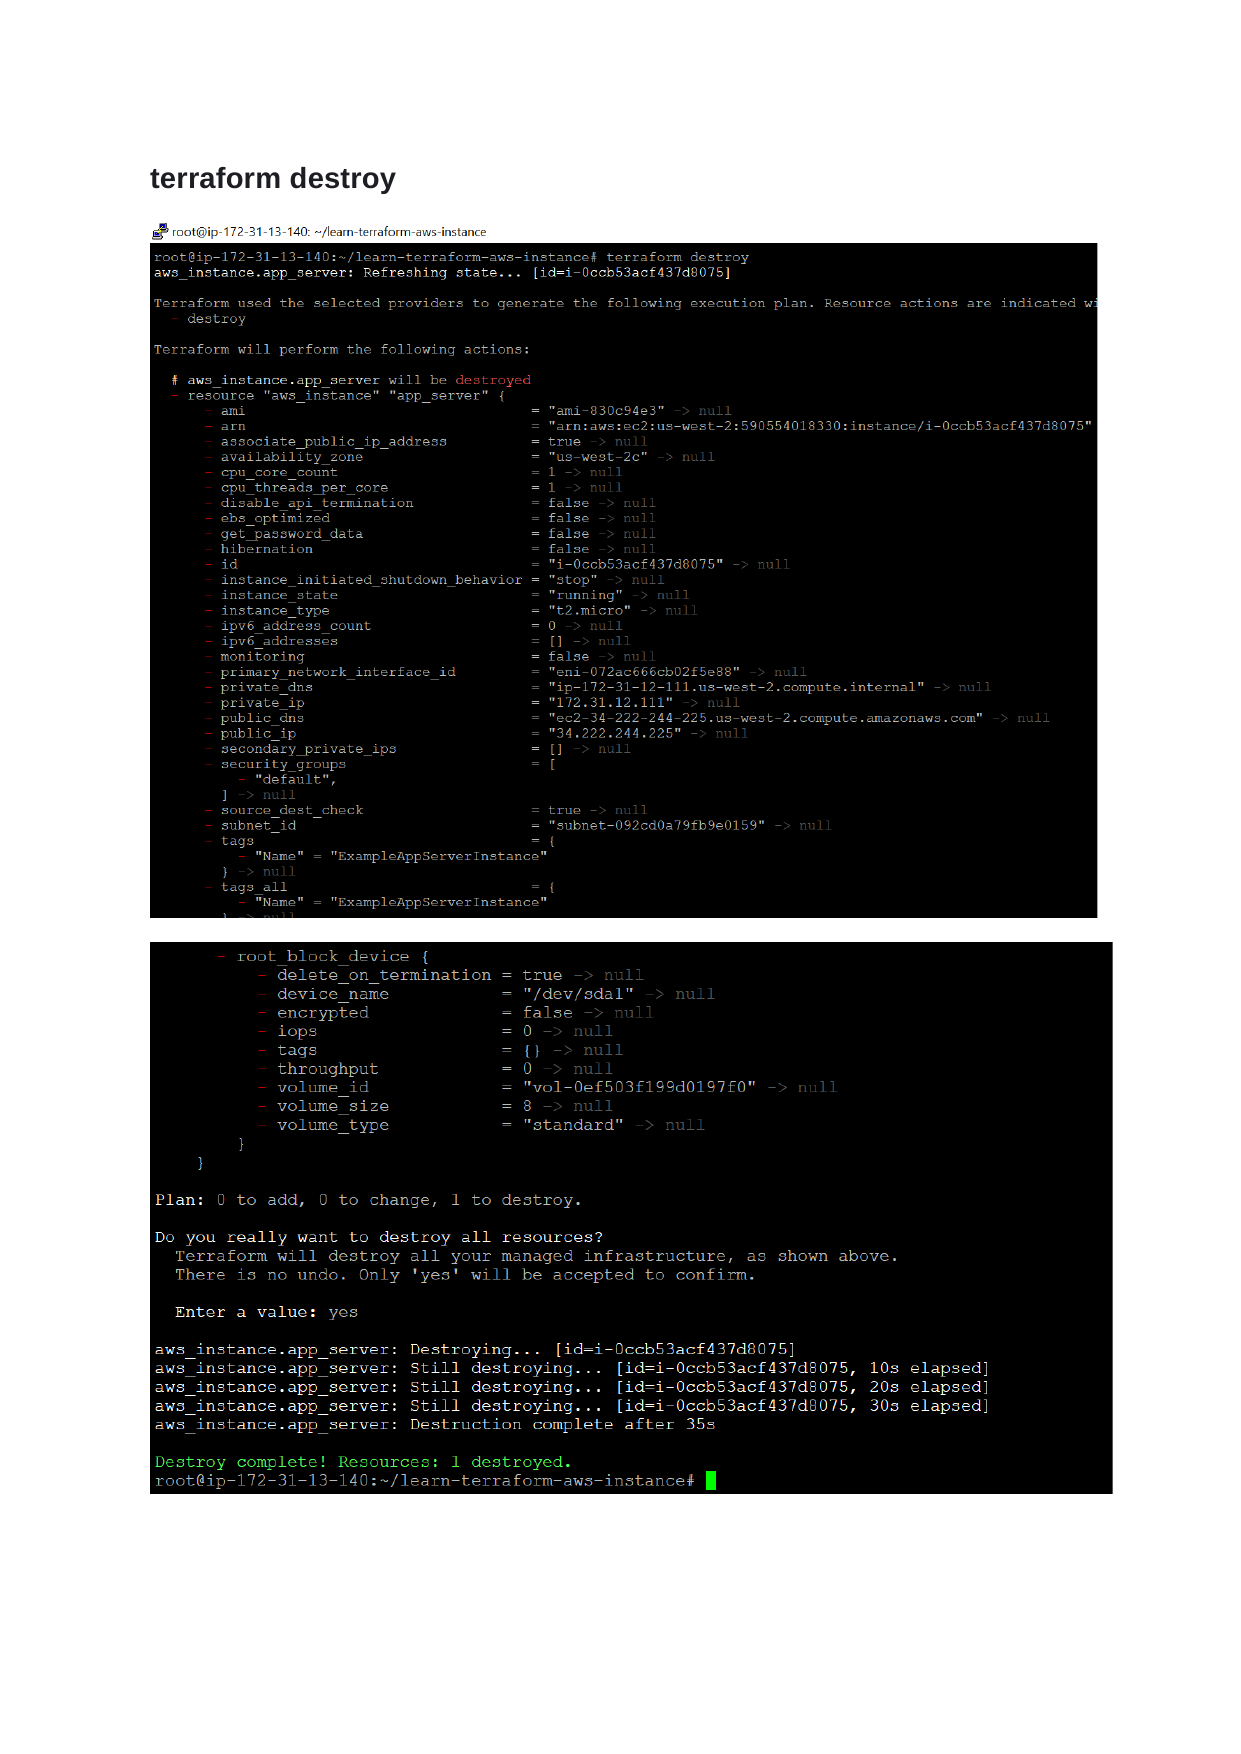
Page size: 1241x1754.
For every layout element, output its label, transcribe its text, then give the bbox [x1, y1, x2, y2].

picture [150, 942, 1113, 1494]
text terraform destroy [150, 150, 1090, 194]
picture [150, 219, 1098, 918]
